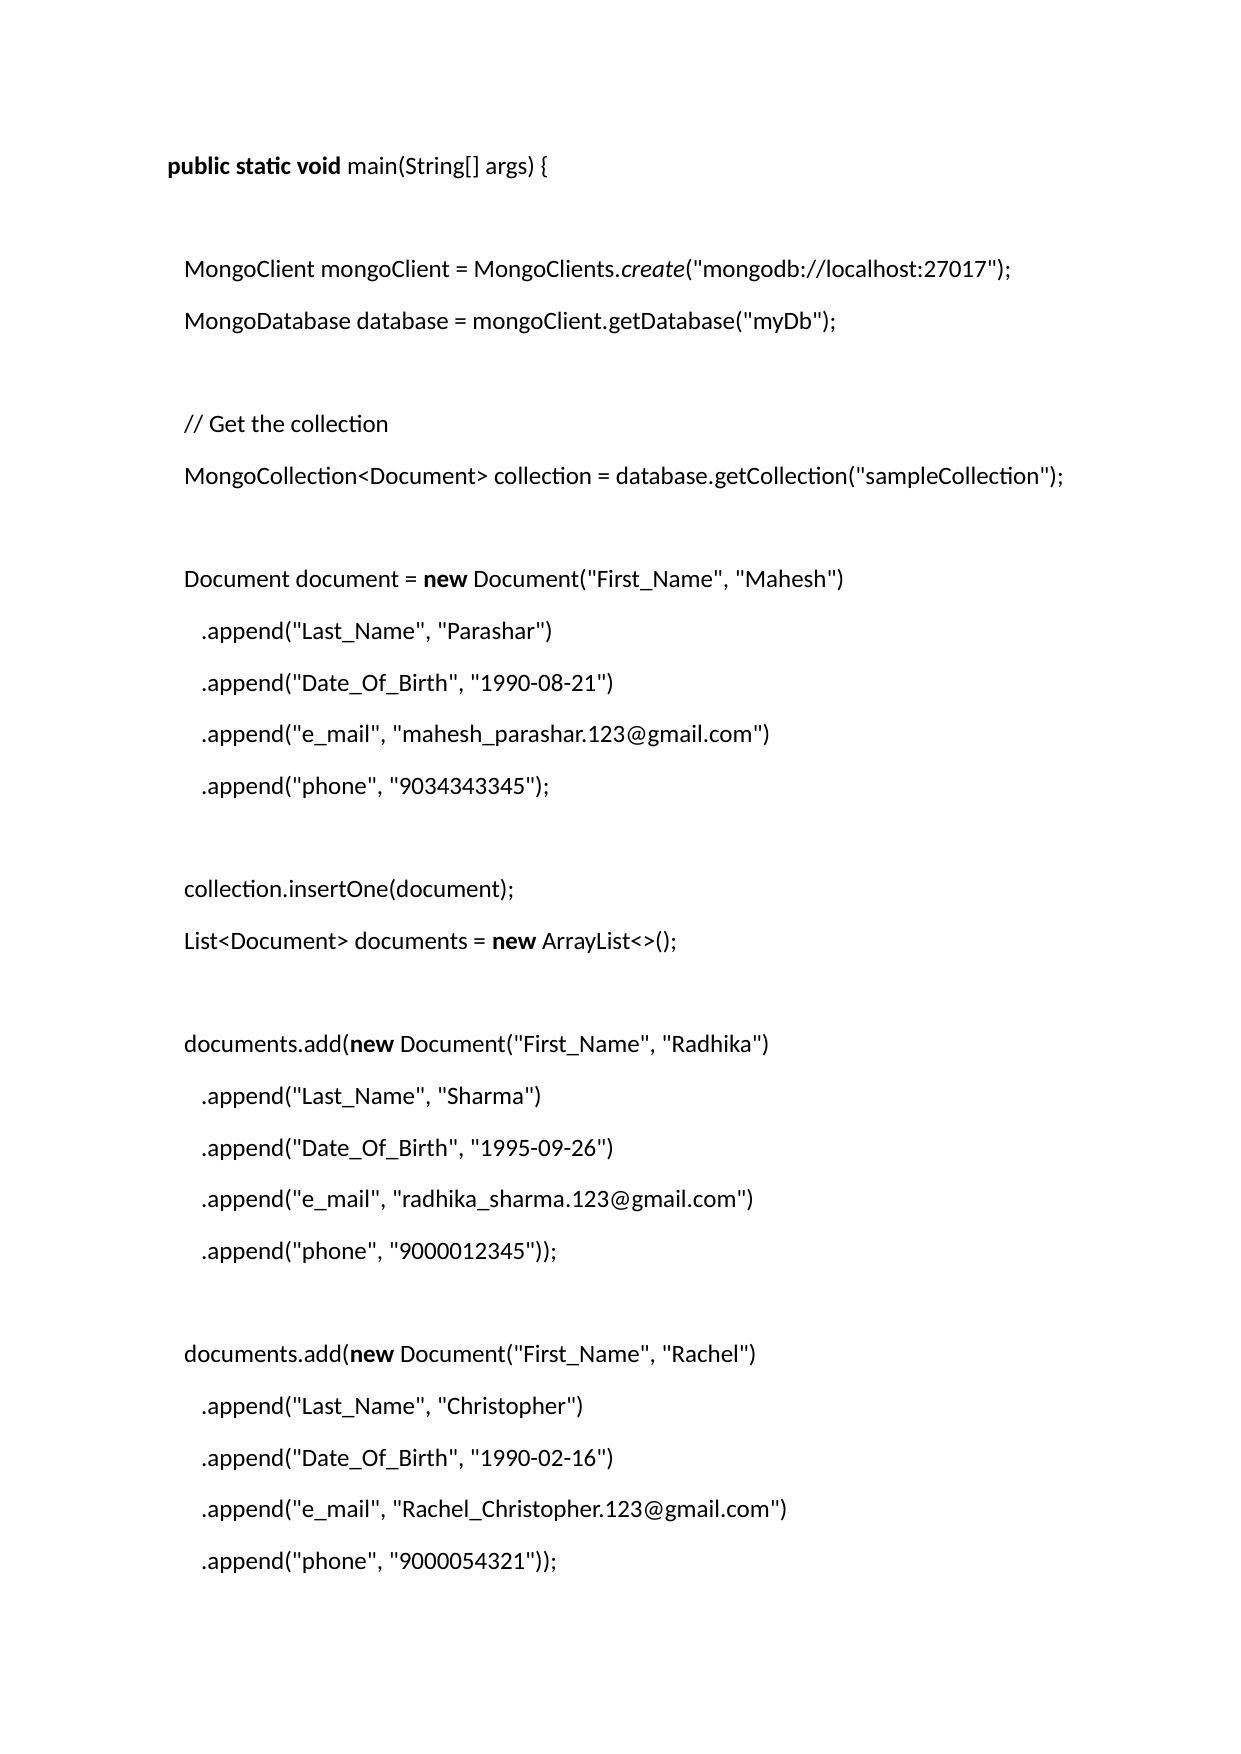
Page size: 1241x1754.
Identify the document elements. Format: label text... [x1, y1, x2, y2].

text List<Document> documents = new ArrayList<>(); [150, 925, 1090, 956]
text Document document = new Document("First_Name", "Mahesh") [150, 563, 1090, 594]
text MongoCollection<Document> collection = database.getCollection("sampleCollection"); [150, 460, 1090, 491]
text .append("Date_Of_Birth", "1995-09-26") [150, 1132, 1090, 1162]
text .append("e_mail", "Rachel_Christopher.123@gmail.com") [150, 1493, 1090, 1524]
text documents.add(new Document("First_Name", "Rachel") [150, 1338, 1090, 1369]
text // Get the collection [150, 408, 1090, 439]
text .append("phone", "9000012345")); [150, 1235, 1090, 1266]
text .append("Date_Of_Birth", "1990-02-16") [150, 1442, 1090, 1472]
text collection.insertOne(document); [150, 873, 1090, 904]
text .append("Last_Name", "Sharma") [150, 1080, 1090, 1111]
text public static void main(String[] args) { [150, 150, 1090, 181]
text .append("Date_Of_Birth", "1990-08-21") [150, 667, 1090, 697]
text .append("e_mail", "mahesh_parashar.123@gmail.com") [150, 718, 1090, 749]
text MongoClient mongoClient = MongoClients.create("mongodb://localhost:27017"); [150, 253, 1090, 284]
text MongoDatabase database = mongoClient.getDatabase("myDb"); [150, 305, 1090, 336]
text .append("Last_Name", "Christopher") [150, 1390, 1090, 1421]
text .append("phone", "9000054321")); [150, 1545, 1090, 1576]
text .append("e_mail", "radhika_sharma.123@gmail.com") [150, 1183, 1090, 1214]
text .append("Last_Name", "Parashar") [150, 615, 1090, 646]
text documents.add(new Document("First_Name", "Radhika") [150, 1028, 1090, 1059]
text .append("phone", "9034343345"); [150, 770, 1090, 801]
